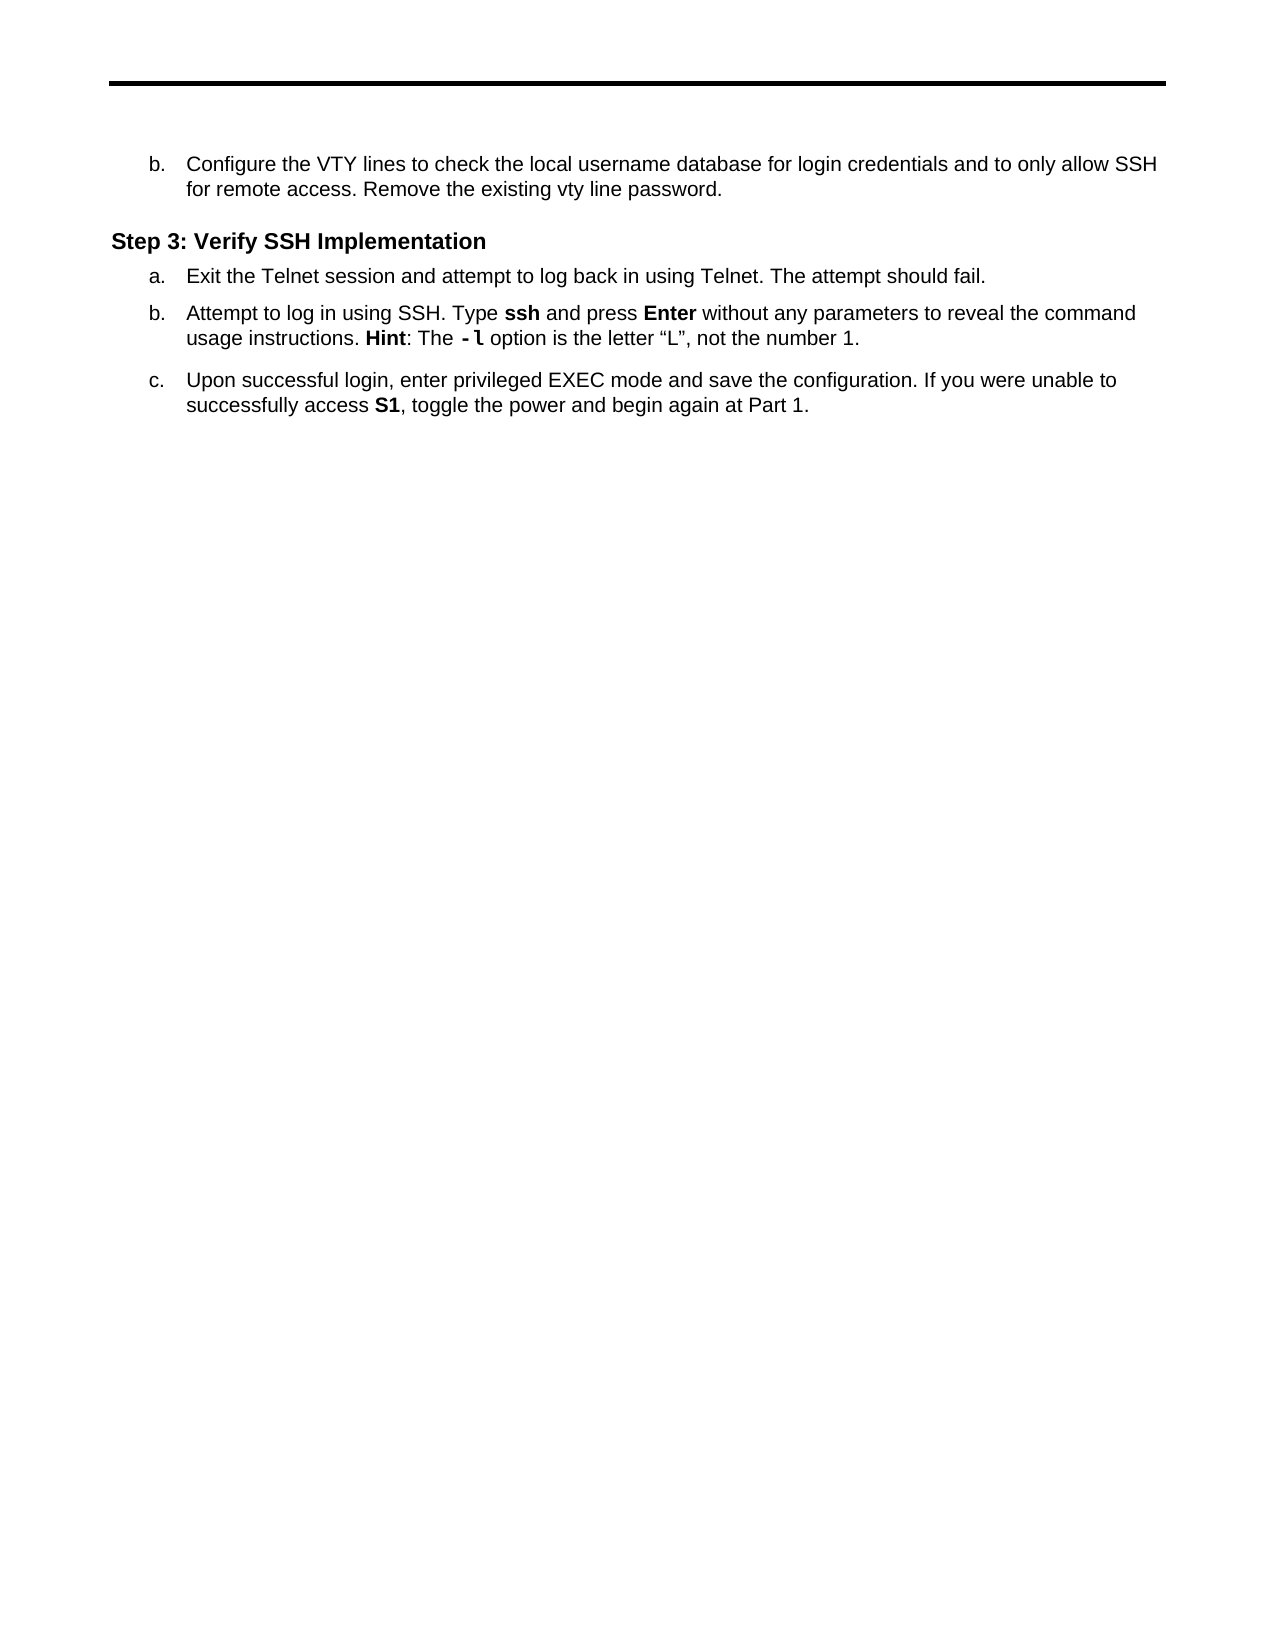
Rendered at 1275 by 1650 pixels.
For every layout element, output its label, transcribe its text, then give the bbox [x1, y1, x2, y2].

list Attempt to log in using SSH. Type ssh and press Enter without any parameters to reveal the command usage instructions. Hint: The -l option is the letter “L”, not the number 1. [148, 301, 1162, 352]
list Exit the Telnet session and attempt to log back in using Telnet. The attempt should fail. [148, 264, 1162, 288]
list Configure the VTY lines to check the local username database for login credentials and to only allow SSH for remote access. Remove the existing vty line password. [148, 152, 1162, 201]
text Step 3: Verify SSH Implementation [111, 228, 1162, 254]
list Upon successful login, enter privileged EXEC mode and save the configuration. If you were unable to successfully access S1, toggle the power and begin again at Part 1. [148, 368, 1162, 417]
